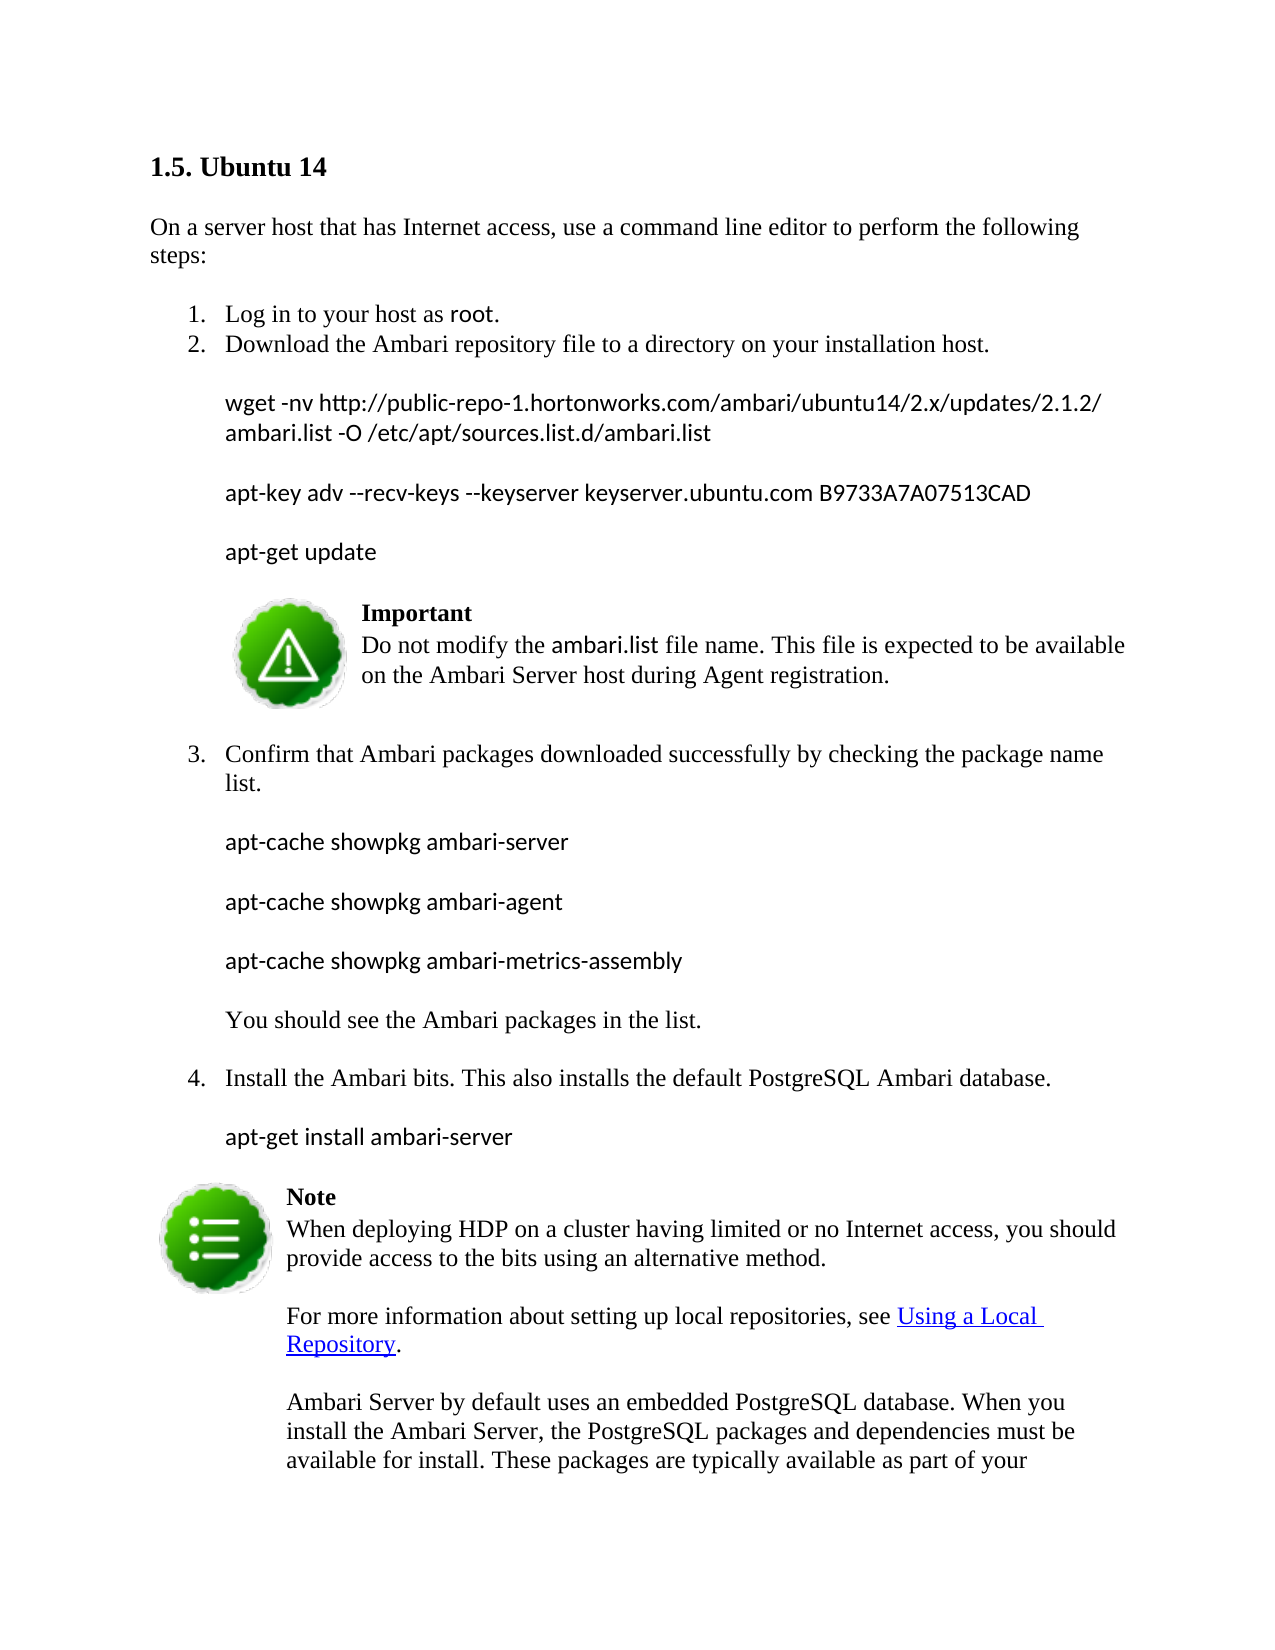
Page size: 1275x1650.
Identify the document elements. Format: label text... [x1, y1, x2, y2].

picture [227, 597, 356, 709]
table_header Important [359, 596, 1133, 628]
table_header Note [284, 1181, 1133, 1213]
text On a server host that has Internet access, use a command line editor to perform the following steps: [150, 212, 1125, 269]
list Install the Ambari bits. This also installs the default PostgreSQL Ambari database. [187, 1063, 1125, 1092]
text wget -nv http://public-repo-1.hortonworks.com/ambari/ubuntu14/2.x/updates/2.1.2/ambari.list -O /etc/apt/sources.list.d/ambari.list [225, 387, 1125, 448]
text 1.5. Ubuntu 14 [150, 150, 1125, 182]
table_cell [284, 1213, 1133, 1475]
list Download the Ambari repository file to a directory on your installation host. [187, 329, 1125, 357]
text apt-get install ambari-server [225, 1121, 1125, 1152]
list Log in to your host as root. [187, 298, 1125, 329]
text You should see the Ambari packages in the list. [225, 1005, 1125, 1034]
list Confirm that Ambari packages downloaded successfully by checking the package name list. [187, 739, 1125, 797]
text apt-cache showpkg ambari-metrics-assembly [225, 946, 1125, 976]
picture [152, 1182, 281, 1294]
table_header [149, 1181, 284, 1475]
text apt-get update [225, 537, 1125, 567]
text apt-key adv --recv-keys --keyserver keyserver.ubuntu.com B9733A7A07513CAD [225, 477, 1125, 507]
text apt-cache showpkg ambari-agent [225, 886, 1125, 916]
table_header [224, 596, 359, 710]
table_cell Do not modify the ambari.list file name. This file is expected to be available on the Ambari Server host during Agent registration. [359, 628, 1133, 710]
text apt-cache showpkg ambari-server [225, 826, 1125, 857]
